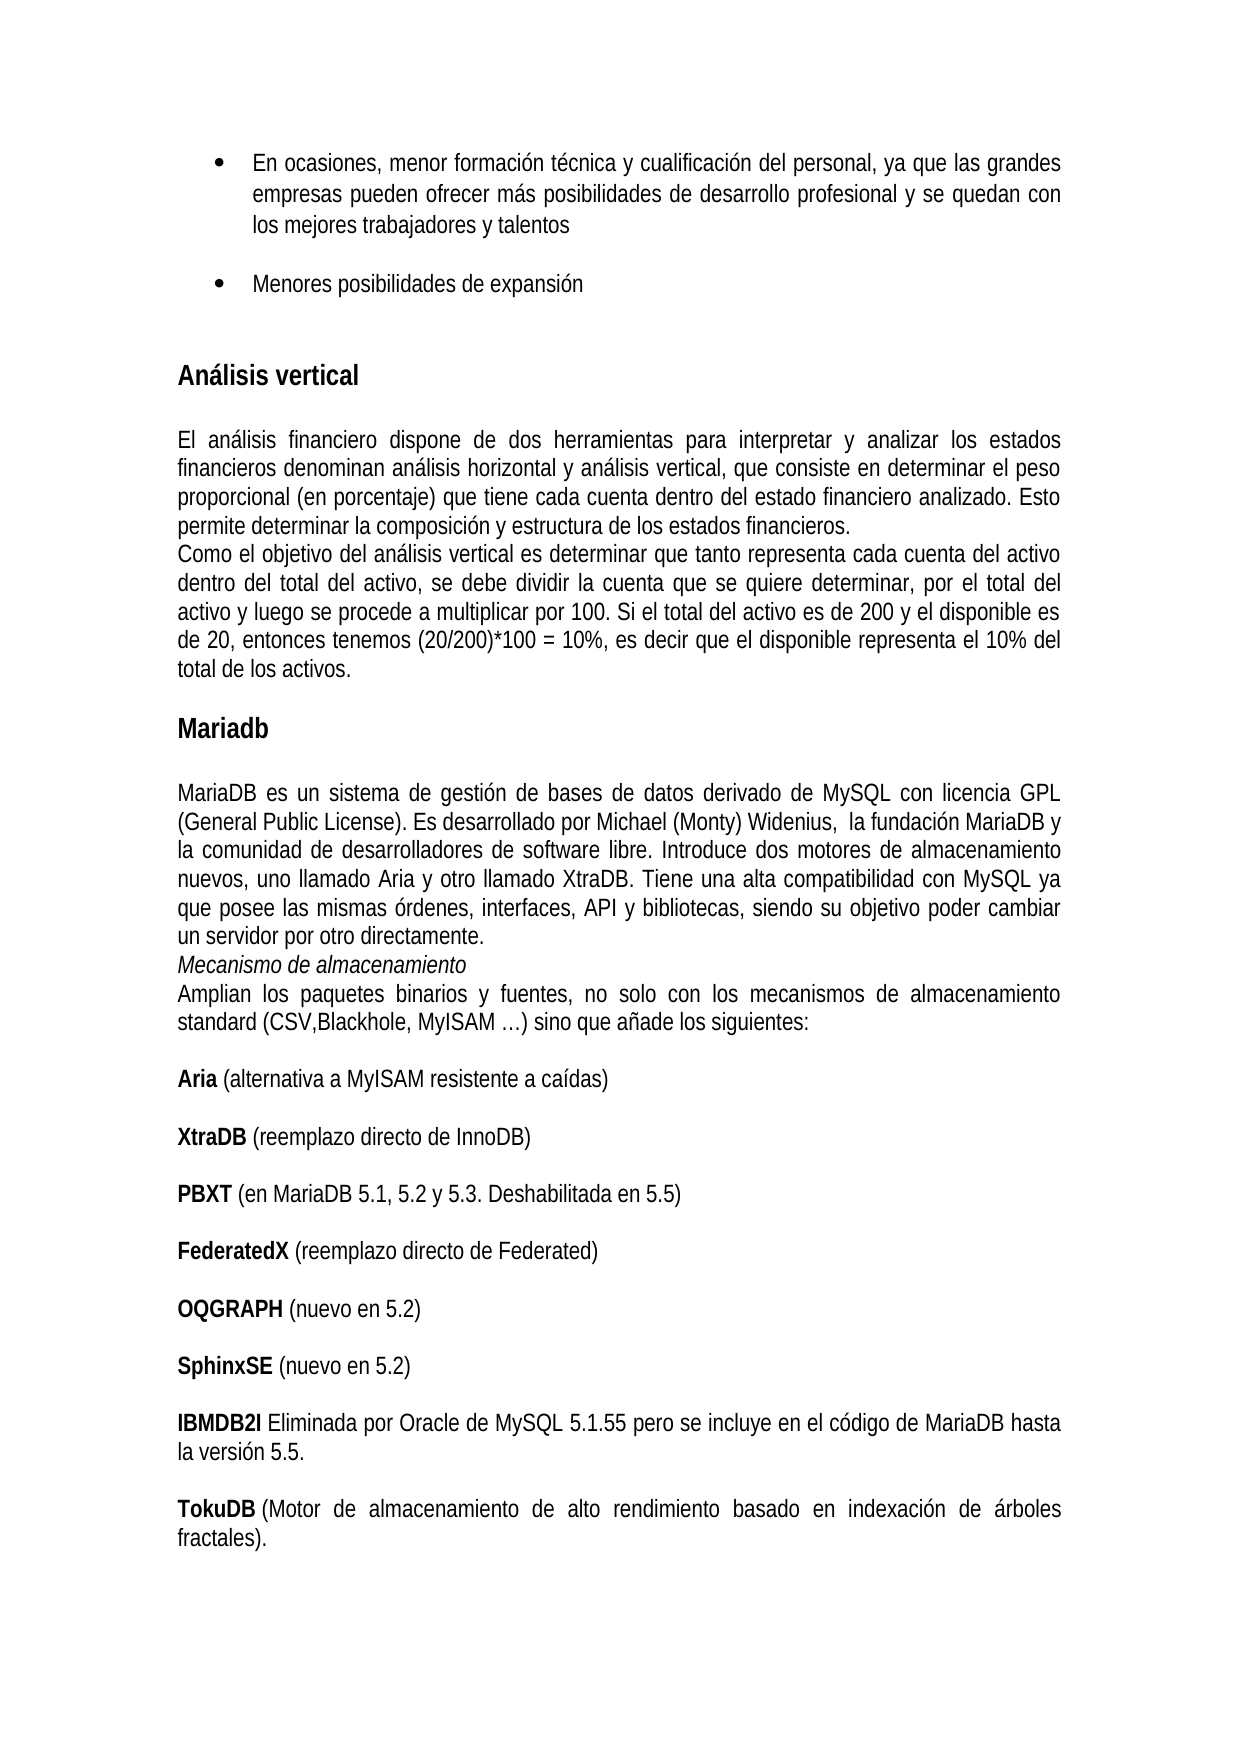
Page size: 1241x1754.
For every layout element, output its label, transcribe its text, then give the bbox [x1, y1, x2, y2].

text Análisis vertical [177, 358, 1063, 391]
text Aria (alternativa a MyISAM resistente a caídas) [177, 1064, 1063, 1093]
text SphinxSE (nuevo en 5.2) [177, 1322, 1063, 1379]
text PBXT (en MariaDB 5.1, 5.2 y 5.3. Deshabilitada en 5.5) [177, 1150, 1063, 1208]
list En ocasiones, menor formación técnica y cualificación del personal, ya que las grandes empresas pueden ofrecer más posibilidades de desarrollo profesional y se quedan con los mejores trabajadores y talentos [215, 148, 1063, 238]
list Menores posibilidades de expansión [215, 269, 1063, 298]
text IBMDB2I Eliminada por Oracle de MySQL 5.1.55 pero se incluye en el código de MariaDB hasta la versión 5.5. [177, 1379, 1063, 1466]
text XtraDB (reemplazo directo de InnoDB) [177, 1093, 1063, 1150]
text OQGRAPH (nuevo en 5.2) [177, 1265, 1063, 1322]
text MariaDB es un sistema de gestión de bases de datos derivado de MySQL con licencia GPL (General Public License). Es desarrollado por Michael (Monty) Widenius, la fundación MariaDB y la comunidad de desarrolladores de software libre. Introduce dos motores de almacenamiento nuevos, uno llamado Aria y otro llamado XtraDB. Tiene una alta compatibilidad con MySQL ya que posee las mismas órdenes, interfaces, API y bibliotecas, siendo su objetivo poder cambiar un servidor por otro directamente. [177, 778, 1063, 950]
text Mariadb [177, 711, 1063, 744]
text FederatedX (reemplazo directo de Federated) [177, 1208, 1063, 1265]
text Amplian los paquetes binarios y fuentes, no solo con los mecanismos de almacenamiento standard (CSV,Blackhole, MyISAM …) sino que añade los siguientes: [177, 978, 1063, 1036]
text Mecanismo de almacenamiento [177, 950, 1063, 978]
text El análisis financiero dispone de dos herramientas para interpretar y analizar los estados financieros denominan análisis horizontal y análisis vertical, que consiste en determinar el peso proporcional (en porcentaje) que tiene cada cuenta dentro del estado financiero analizado. Esto permite determinar la composición y estructura de los estados financieros. [177, 425, 1063, 539]
text Como el objetivo del análisis vertical es determinar que tanto representa cada cuenta del activo dentro del total del activo, se debe dividir la cuenta que se quiere determinar, por el total del activo y luego se procede a multiplicar por 100. Si el total del activo es de 200 y el disponible es de 20, entonces tenemos (20/200)*100 = 10%, es decir que el disponible representa el 10% del total de los activos. [177, 539, 1063, 682]
text TokuDB (Motor de almacenamiento de alto rendimiento basado en indexación de árboles fractales). [177, 1466, 1063, 1551]
